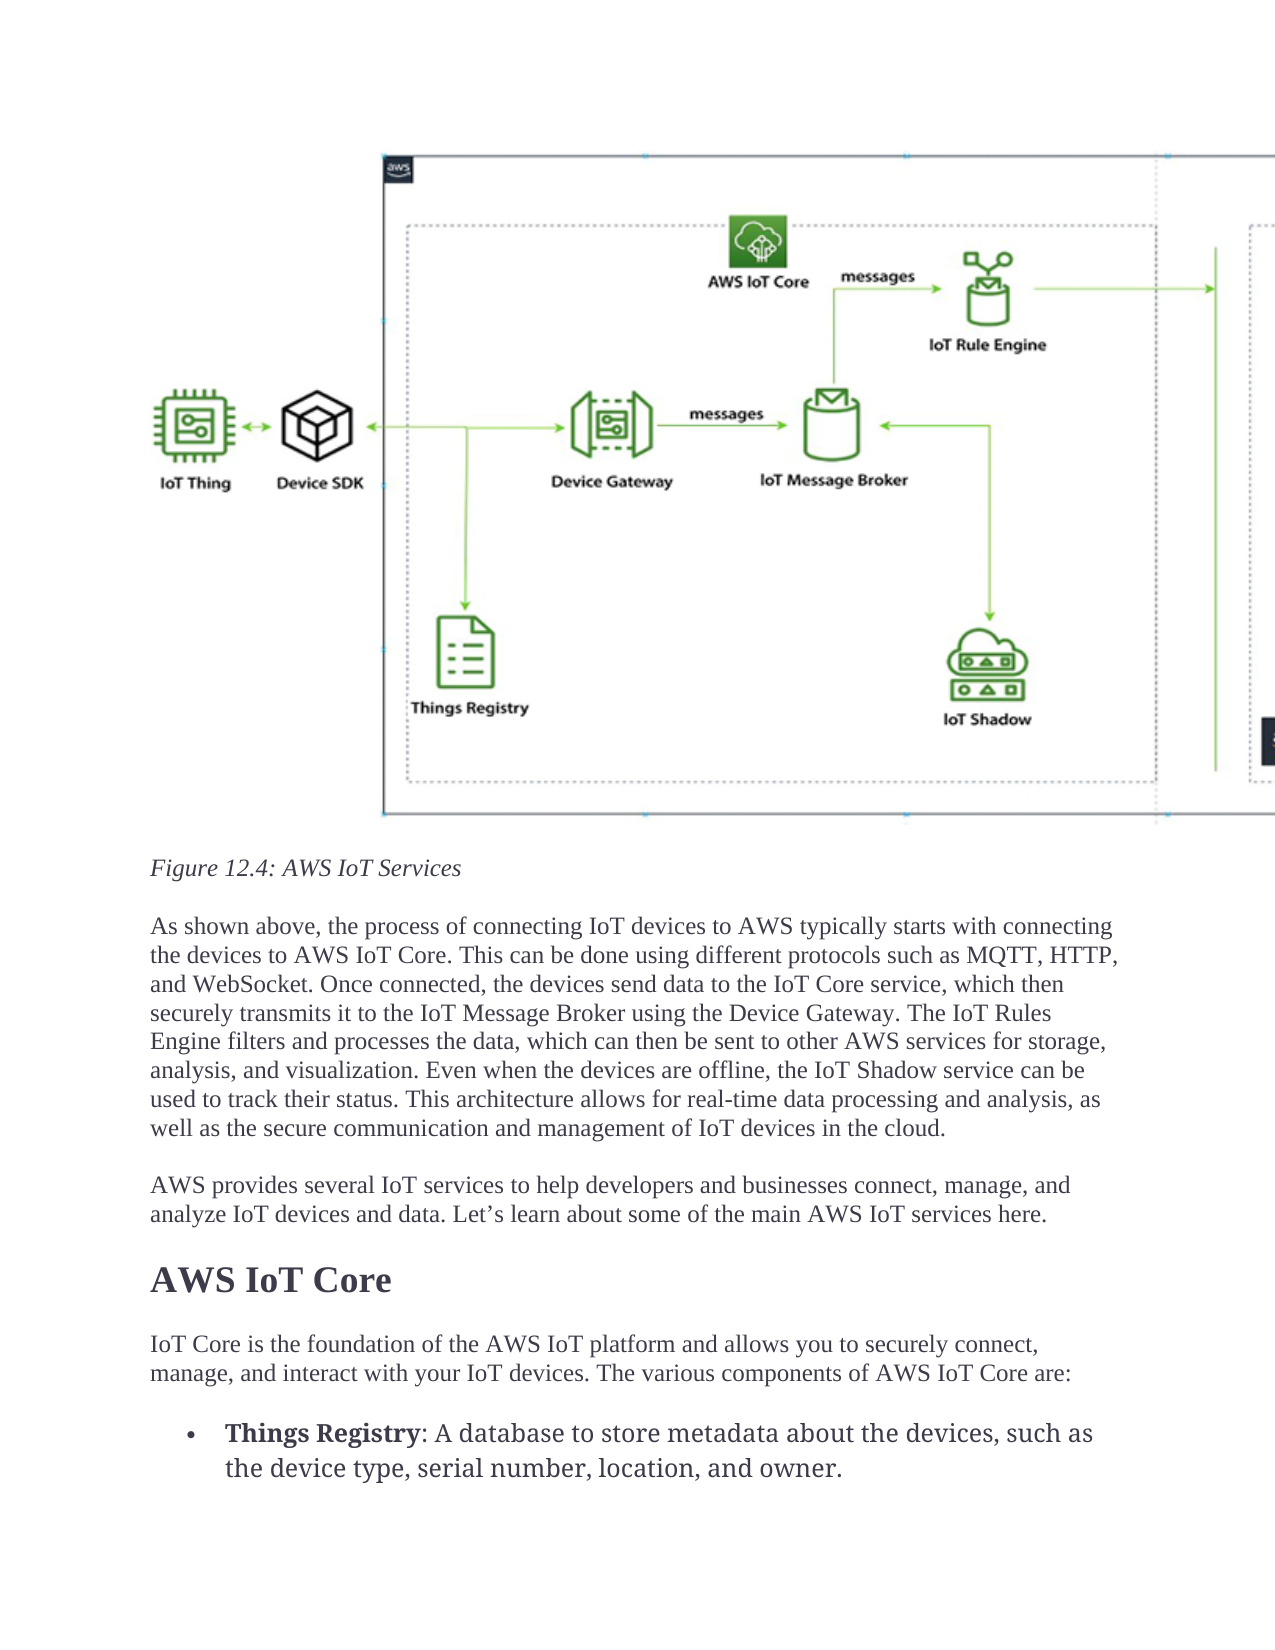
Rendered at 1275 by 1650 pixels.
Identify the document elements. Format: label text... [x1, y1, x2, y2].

list Things Registry: A database to store metadata about the devices, such as the device type, serial number, location, and owner. [187, 1416, 1125, 1484]
text AWS provides several IoT services to help developers and businesses connect, manage, and analyze IoT devices and data. Let’s learn about some of the main AWS IoT services here. [150, 1171, 1125, 1228]
text As shown above, the process of connecting IoT devices to AWS typically starts with connecting the devices to AWS IoT Core. This can be done using different protocols such as MQTT, HTTP, and WebSocket. Once connected, the devices send data to the IoT Core service, which then securely transmits it to the IoT Message Broker using the Device Gateway. The IoT Rules Engine filters and processes the data, which can then be sent to other AWS services for storage, analysis, and visualization. Even when the devices are offline, the IoT Shadow service can be used to track their status. This architecture allows for real-time data processing and analysis, as well as the secure communication and management of IoT devices in the cloud. [150, 911, 1125, 1141]
text Figure 12.4: AWS IoT Services [150, 853, 1125, 882]
picture [150, 150, 1275, 825]
text IoT Core is the foundation of the AWS IoT platform and allows you to securely connect, manage, and interact with your IoT devices. The various components of AWS IoT Core are: [150, 1329, 1125, 1387]
text AWS IoT Core [150, 1257, 1125, 1300]
